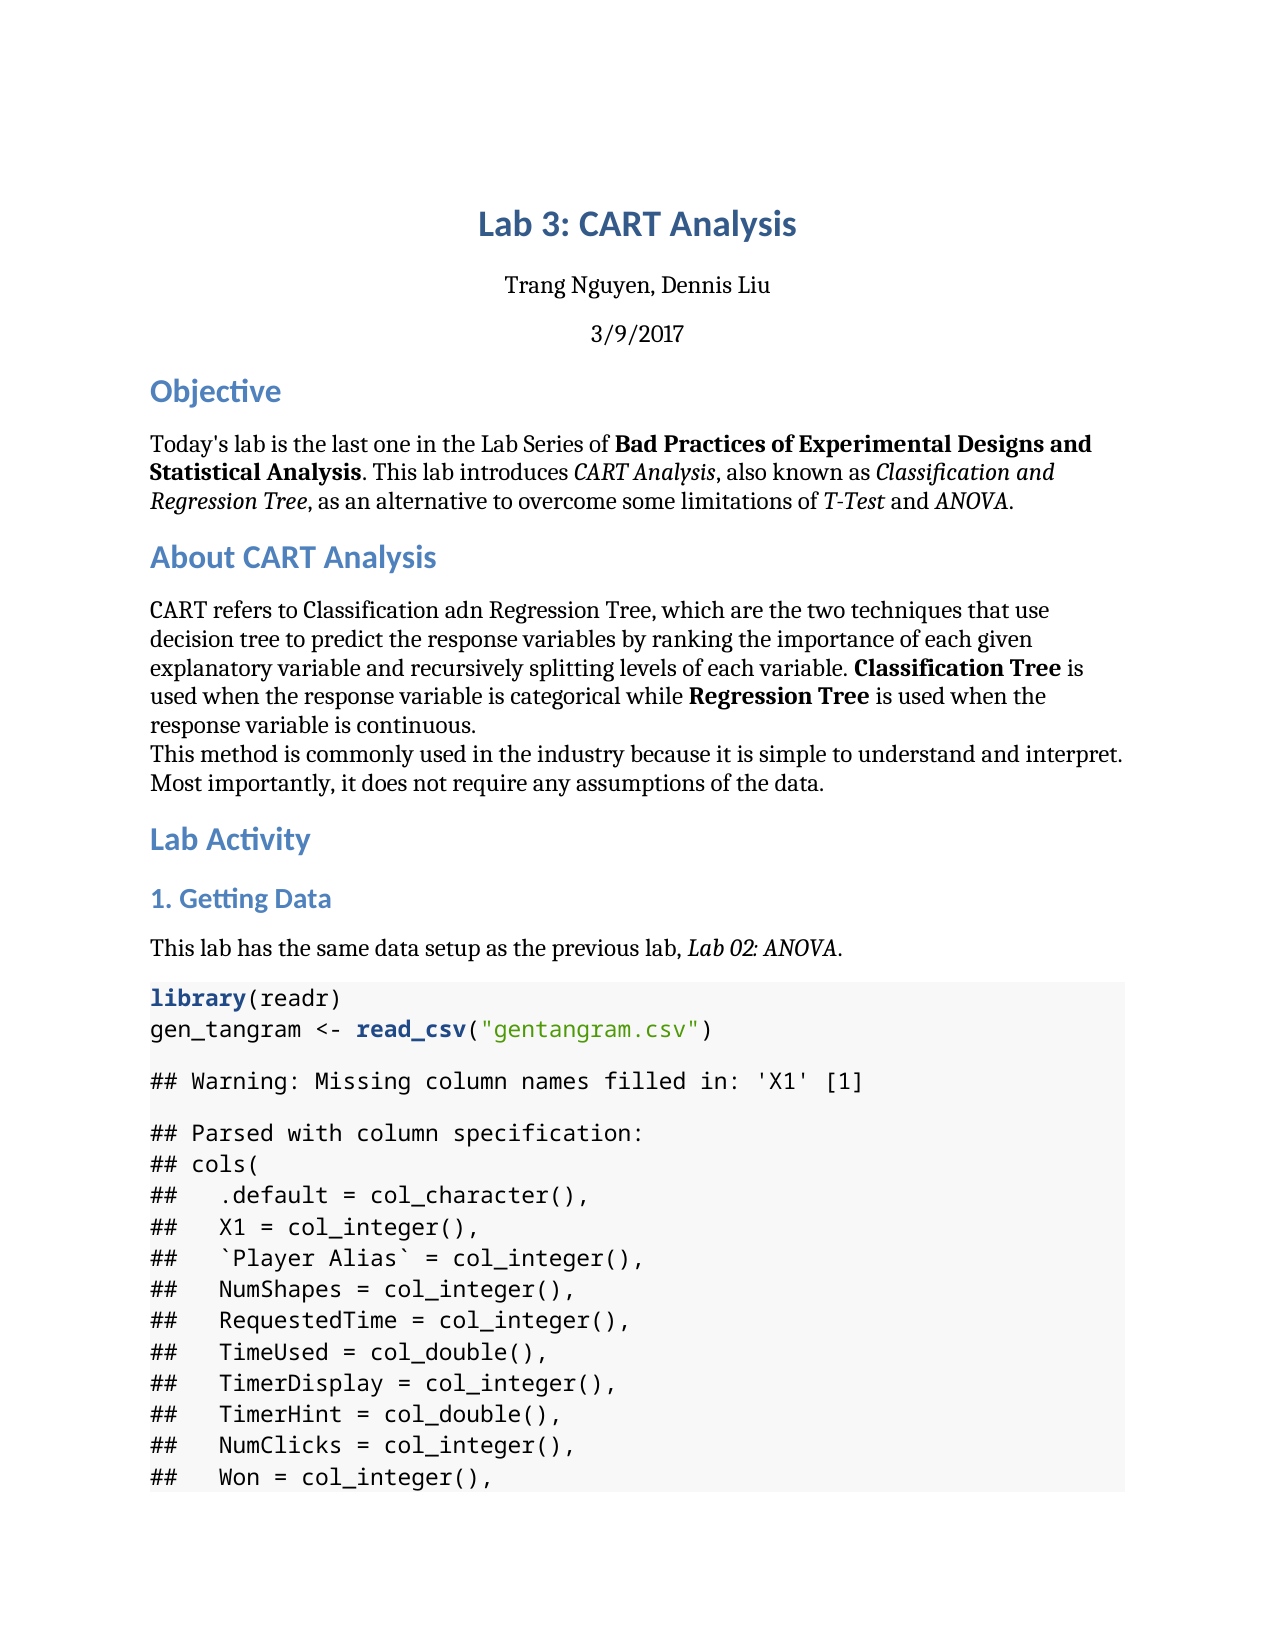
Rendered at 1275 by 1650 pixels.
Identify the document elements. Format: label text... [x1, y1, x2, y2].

text library(readr) gen_tangram <- read_csv("gentangram.csv") [342, 982, 1125, 1044]
subtitle Objective [150, 370, 1125, 411]
text 3/9/2017 [150, 320, 1125, 349]
text Trang Nguyen, Dennis Liu [150, 271, 1125, 299]
subtitle Lab Activity [150, 818, 1125, 859]
title Lab 3: CART Analysis [150, 200, 1125, 246]
subtitle 1. Getting Data [150, 880, 1125, 915]
text This lab has the same data setup as the previous lab, Lab 02: ANOVA. [150, 934, 1125, 963]
subtitle About CART Analysis [150, 537, 1125, 577]
text Today's lab is the last one in the Lab Series of Bad Practices of Experimental Designs and Statistical Analysis. This lab introduces CART Analysis, also known as Classification and Regression Tree, as an alternative to overcome some limitations of T-Test and ANOVA. [150, 429, 1125, 516]
text ## Warning: Missing column names filled in: 'X1' [1] [150, 1065, 1125, 1096]
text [150, 1117, 1125, 1492]
text CART refers to Classification adn Regression Tree, which are the two techniques that use decision tree to predict the response variables by ranking the importance of each given explanatory variable and recursively splitting levels of each variable. Classification Tree is used when the response variable is categorical while Regression Tree is used when the response variable is continuous. This method is commonly used in the industry because it is simple to understand and interpret. Most importantly, it does not require any assumptions of the data. [150, 596, 1125, 797]
